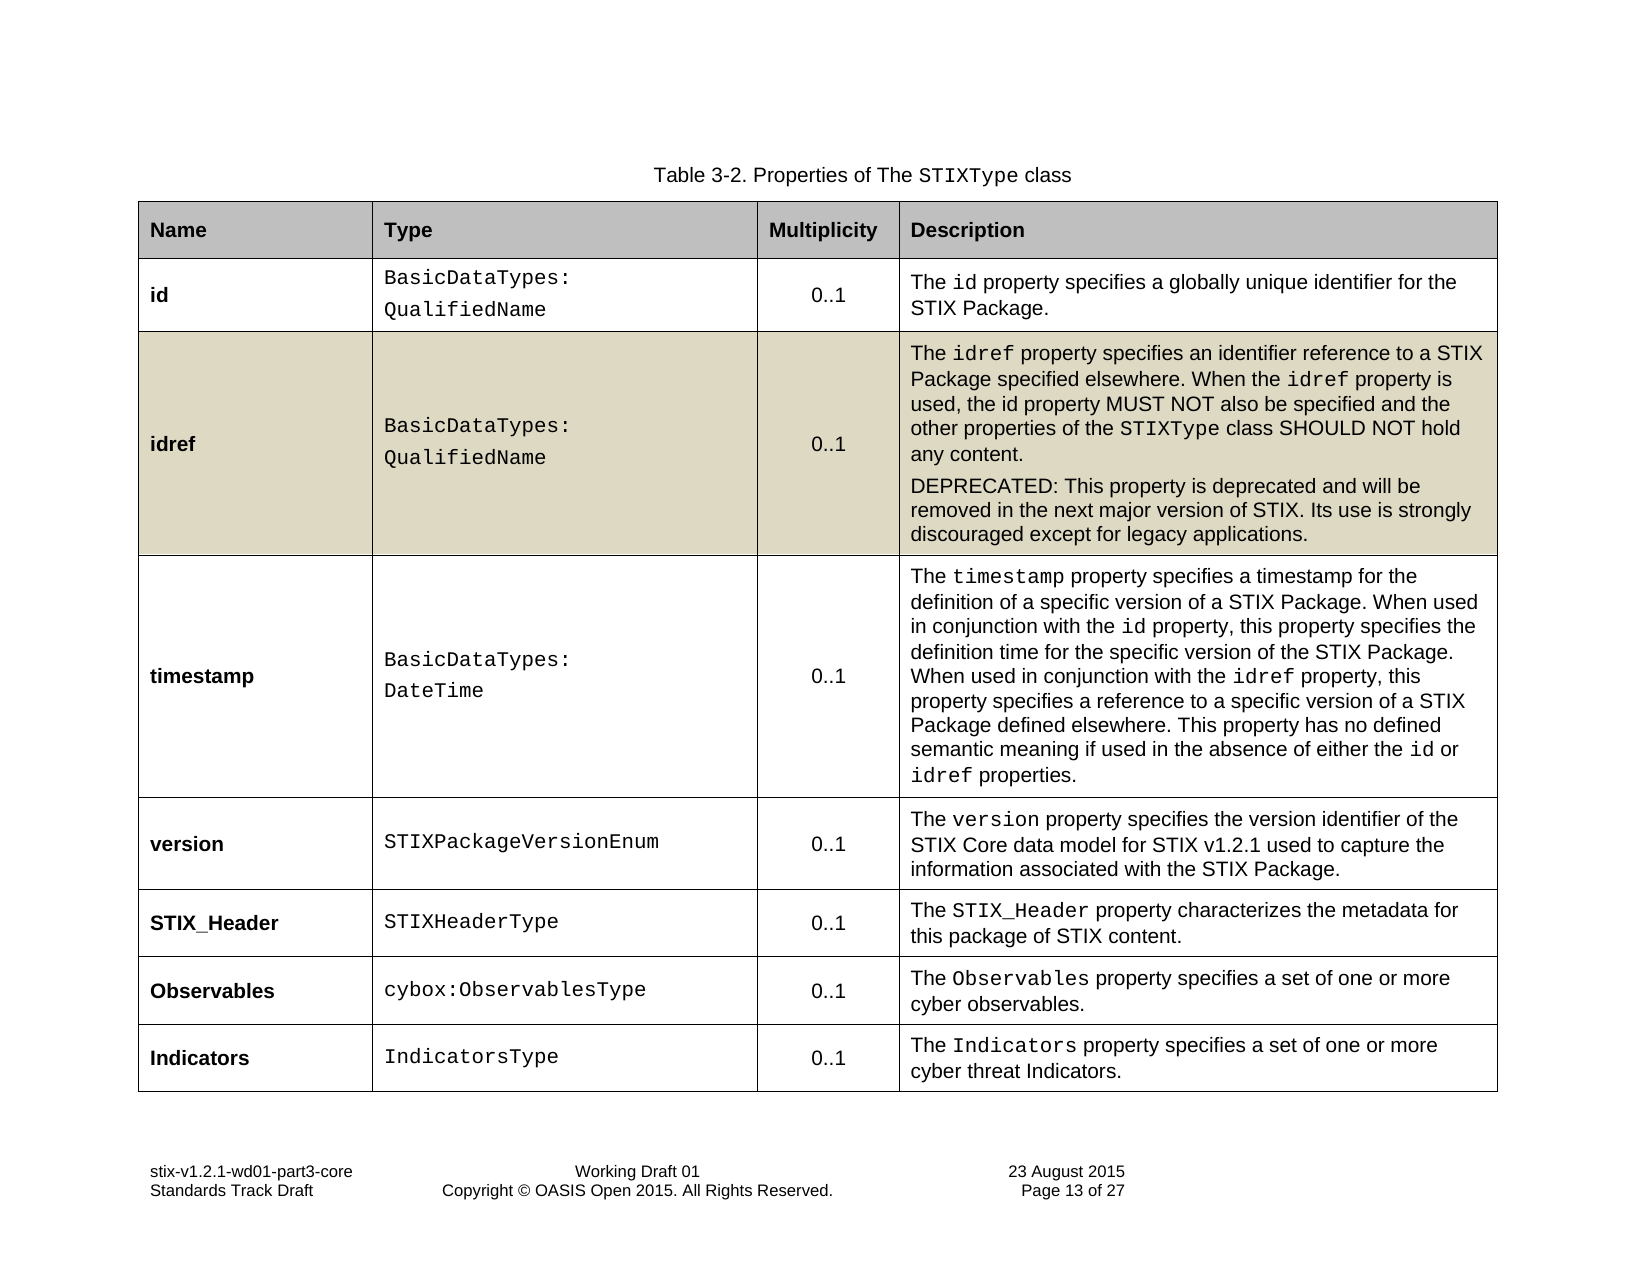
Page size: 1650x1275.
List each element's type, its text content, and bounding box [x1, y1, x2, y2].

table_cell The timestamp property specifies a timestamp for the definition of a specific version of a STIX Package. When used in conjunction with the id property, this property specifies the definition time for the specific version of the STIX Package. When used in conjunction with the idref property, this property specifies a reference to a specific version of a STIX Package defined elsewhere. This property has no defined semantic meaning if used in the absence of either the id or idref properties. [900, 556, 1497, 797]
table_cell BasicDataTypes: QualifiedName [373, 332, 757, 554]
table_header Name [139, 202, 372, 258]
table_cell timestamp [139, 556, 372, 797]
table_cell The STIX_Header property characterizes the metadata for this package of STIX content. [900, 890, 1497, 956]
table_cell id [139, 259, 372, 331]
table_cell idref [139, 332, 372, 554]
table_cell STIX_Header [139, 890, 372, 956]
table_header Type [373, 202, 757, 258]
table_cell BasicDataTypes: DateTime [373, 556, 757, 797]
table_cell The idref property specifies an identifier reference to a STIX Package specified elsewhere. When the idref property is used, the id property MUST NOT also be specified and the other properties of the STIXType class SHOULD NOT hold any content. DEPRECATED: This property is deprecated and will be removed in the next major version of STIX. Its use is strongly discouraged except for legacy applications. [900, 332, 1497, 554]
table_cell 0..1 [758, 957, 899, 1024]
table_cell Observables [139, 957, 372, 1024]
table_cell The version property specifies the version identifier of the STIX Core data model for STIX v1.2.1 used to capture the information associated with the STIX Package. [900, 798, 1497, 889]
table_header Description [900, 202, 1497, 258]
table_cell 0..1 [758, 259, 899, 331]
table_cell 0..1 [758, 332, 899, 554]
table_cell 0..1 [758, 556, 899, 797]
table_cell BasicDataTypes: QualifiedName [373, 259, 757, 331]
table_cell version [139, 798, 372, 889]
table_cell The Indicators property specifies a set of one or more cyber threat Indicators. [900, 1025, 1497, 1091]
table_header Multiplicity [758, 202, 899, 258]
table_cell IndicatorsType [373, 1025, 757, 1091]
table_cell 0..1 [758, 798, 899, 889]
table_cell The id property specifies a globally unique identifier for the STIX Package. [900, 259, 1497, 331]
table_cell Indicators [139, 1025, 372, 1091]
table_cell 0..1 [758, 890, 899, 956]
table_cell STIXPackageVersionEnum [373, 798, 757, 889]
table_cell The Observables property specifies a set of one or more cyber observables. [900, 957, 1497, 1024]
table_cell cybox:ObservablesType [373, 957, 757, 1024]
table_cell 0..1 [758, 1025, 899, 1091]
table_cell STIXHeaderType [373, 890, 757, 956]
